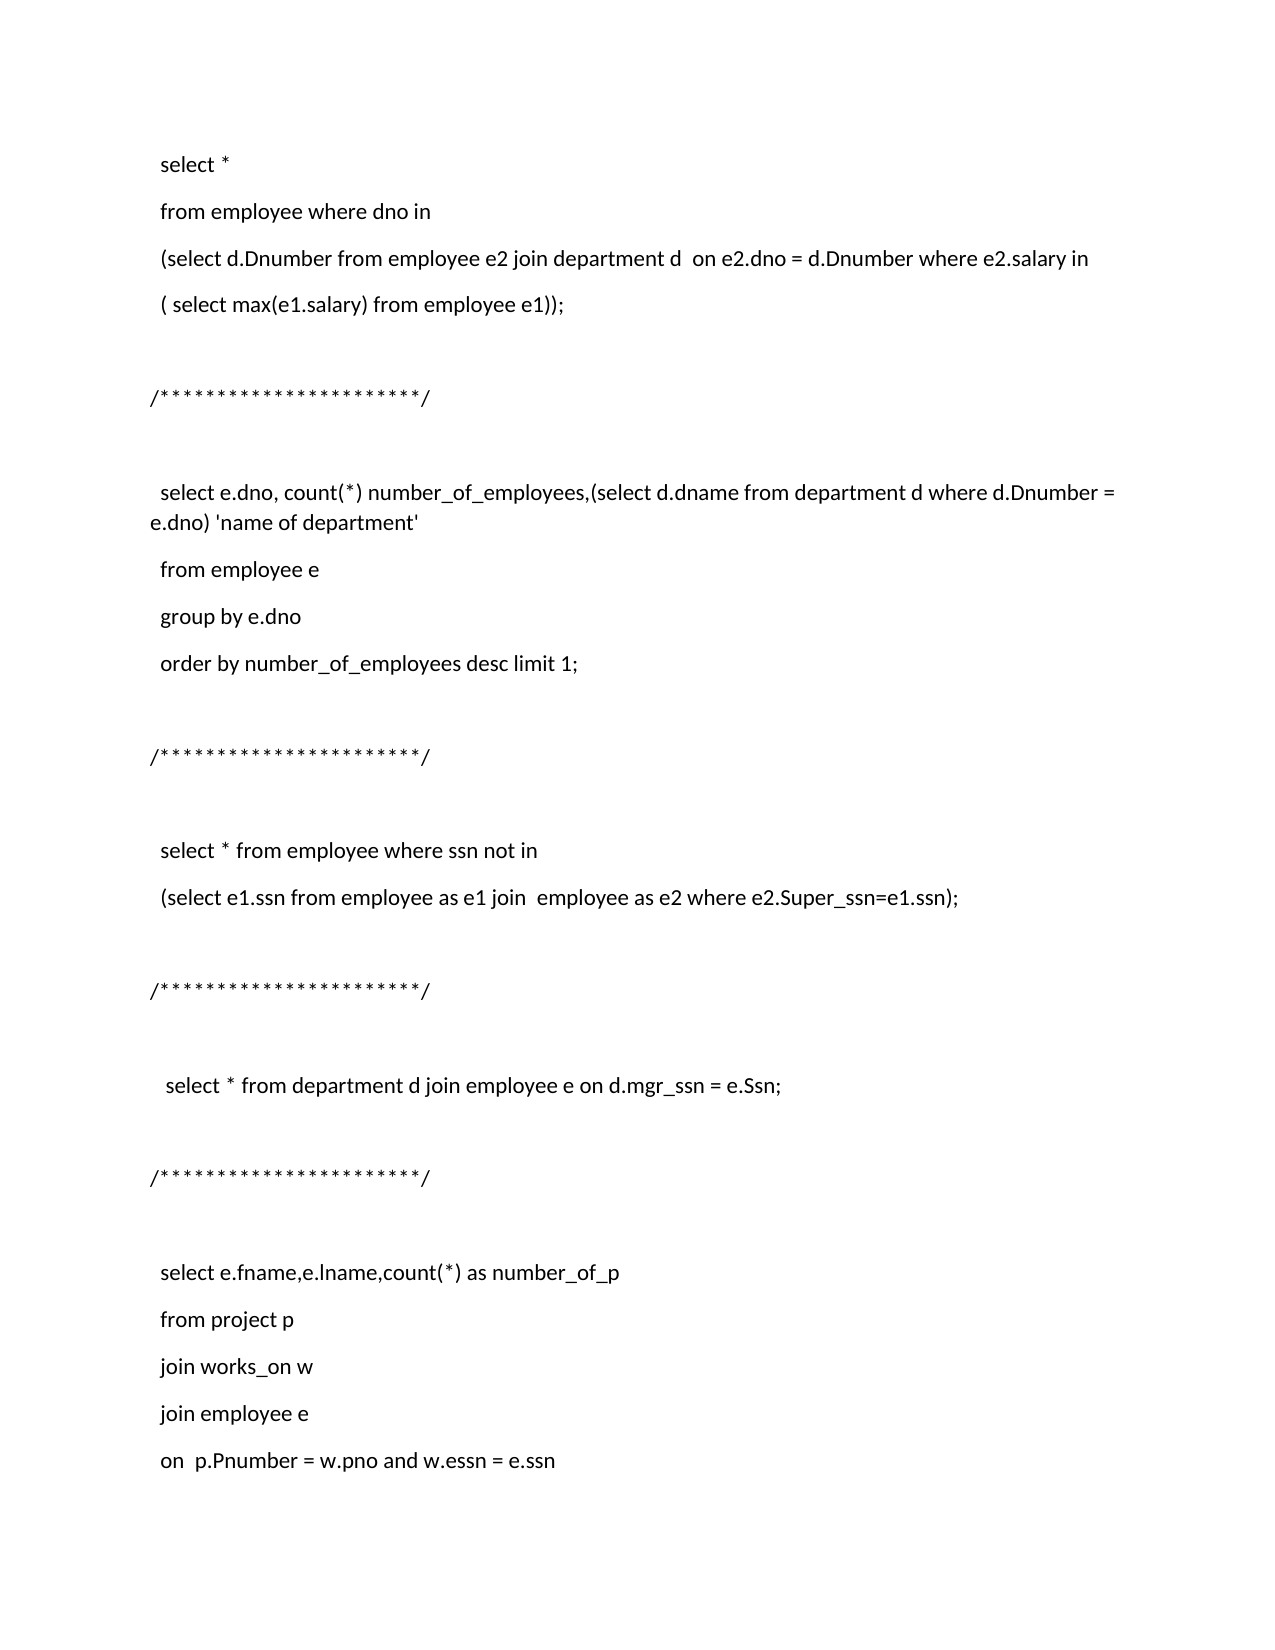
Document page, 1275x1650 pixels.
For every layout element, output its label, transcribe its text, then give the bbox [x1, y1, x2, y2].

text /***********************/ [150, 384, 1125, 412]
text (select e1.ssn from employee as e1 join employee as e2 where e2.Super_ssn=e1.ssn); [150, 883, 1125, 911]
text select * from department d join employee e on d.mgr_ssn = e.Ssn; [150, 1071, 1125, 1099]
text join works_on w [150, 1352, 1125, 1380]
text /***********************/ [150, 1164, 1125, 1193]
text select * [150, 150, 1125, 178]
text from employee e [150, 555, 1125, 583]
text on p.Pnumber = w.pno and w.essn = e.ssn [150, 1446, 1125, 1474]
text (select d.Dnumber from employee e2 join department d on e2.dno = d.Dnumber where e2.salary in [150, 244, 1125, 272]
text /***********************/ [150, 977, 1125, 1005]
text /***********************/ [150, 743, 1125, 771]
text order by number_of_employees desc limit 1; [150, 649, 1125, 677]
text ( select max(e1.salary) from employee e1)); [150, 291, 1125, 319]
text join employee e [150, 1399, 1125, 1427]
text group by e.dno [150, 602, 1125, 630]
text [150, 1258, 1125, 1286]
text from project p [150, 1305, 1125, 1333]
text select * from employee where ssn not in [150, 836, 1125, 864]
text select e.dno, count(*) number_of_employees,(select d.dname from department d where d.Dnumber = e.dno) 'name of department' [150, 478, 1125, 536]
text from employee where dno in [150, 197, 1125, 225]
